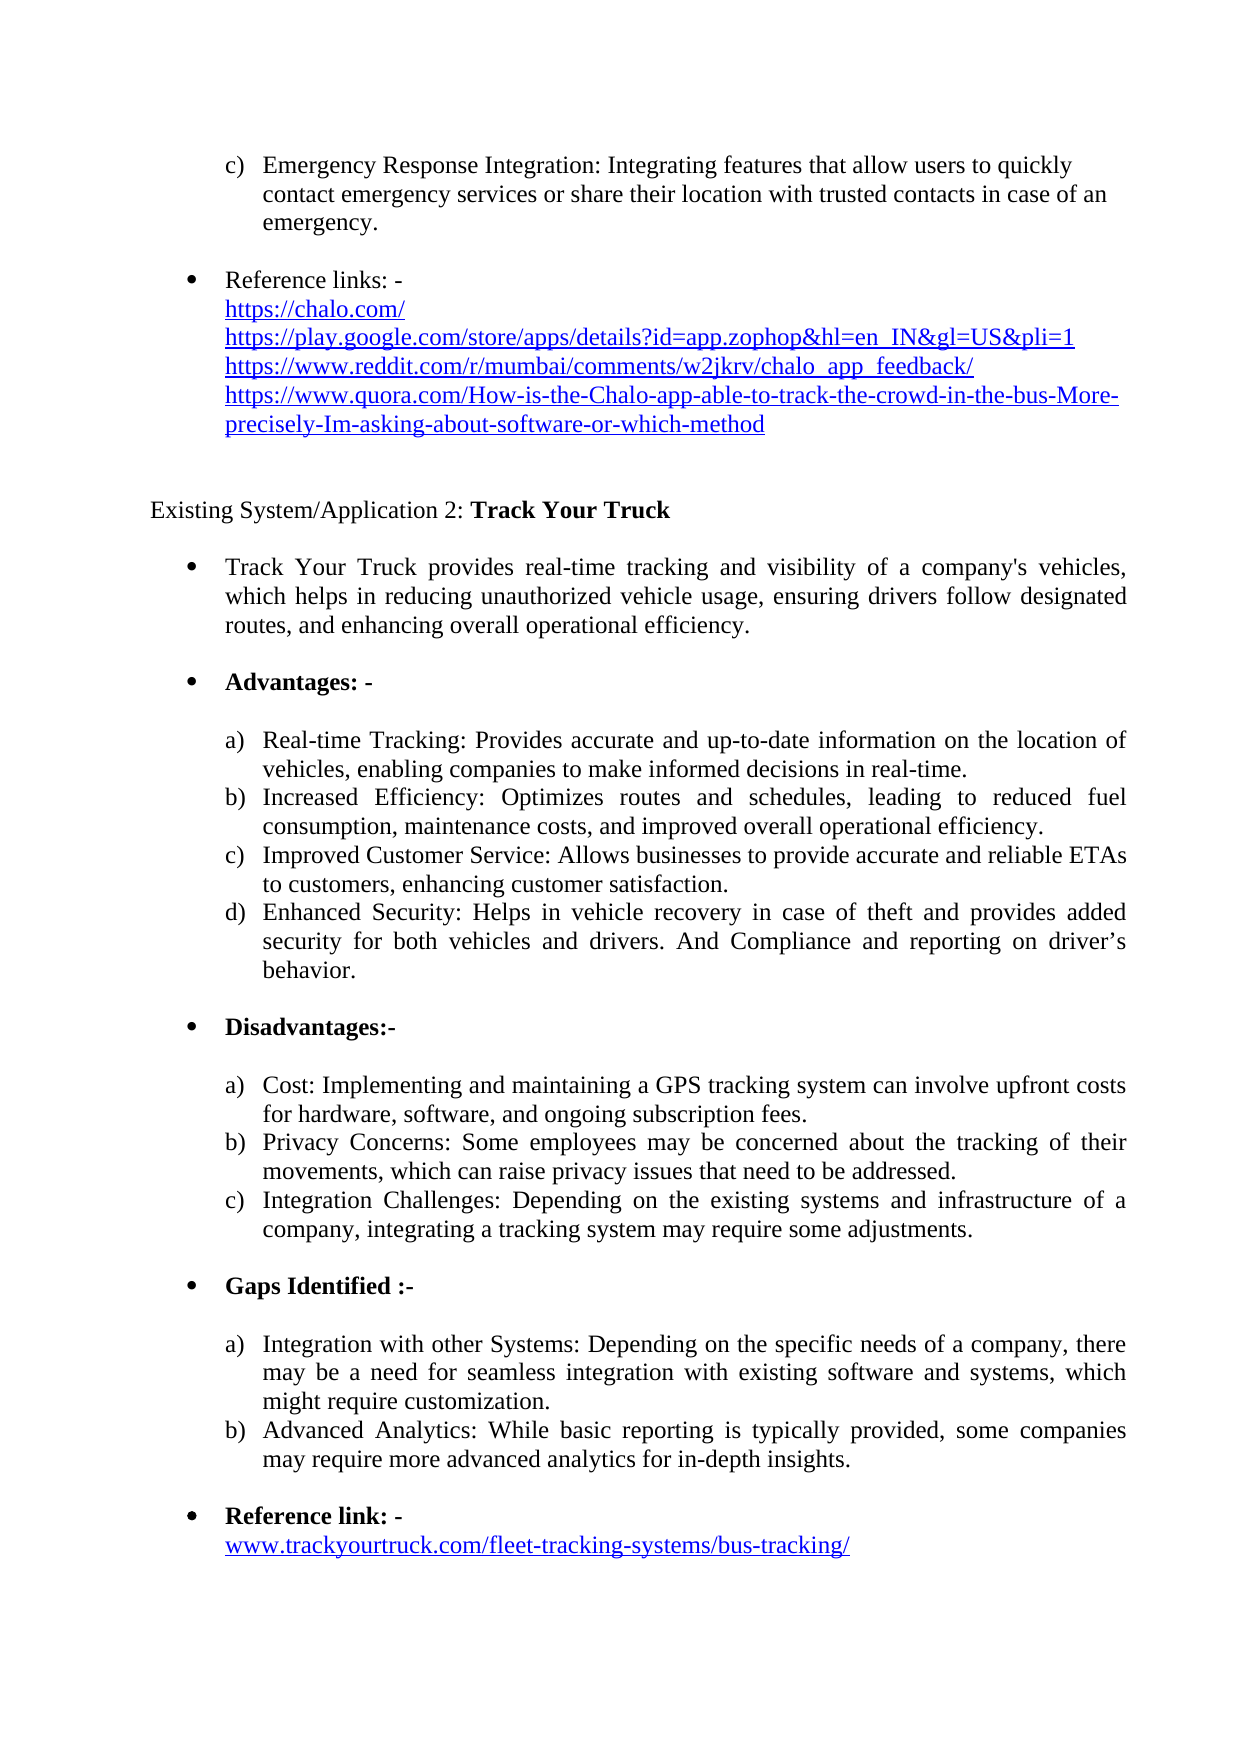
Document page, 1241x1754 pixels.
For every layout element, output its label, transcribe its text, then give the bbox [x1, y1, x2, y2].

list Disadvantages:- [187, 1012, 1128, 1041]
list Advanced Analytics: While basic reporting is typically provided, some companies may require more advanced analytics for in-depth insights. [225, 1415, 1128, 1472]
list Privacy Concerns: Some employees may be concerned about the tracking of their movements, which can raise privacy issues that need to be addressed. [225, 1127, 1128, 1185]
text Existing System/Application 2: Track Your Truck [150, 495, 1128, 524]
list www.trackyourtruck.com/fleet-tracking-systems/bus-tracking/ [225, 1530, 1128, 1559]
list Reference links: - [187, 265, 1128, 294]
list https://chalo.com/ [225, 294, 1128, 322]
list Cost: Implementing and maintaining a GPS tracking system can involve upfront costs for hardware, software, and ongoing subscription fees. [225, 1070, 1128, 1127]
list Enhanced Security: Helps in vehicle recovery in case of theft and provides added security for both vehicles and drivers. And Compliance and reporting on driver’s behavior. [225, 897, 1128, 984]
list Integration Challenges: Depending on the existing systems and infrastructure of a company, integrating a tracking system may require some adjustments. [225, 1185, 1128, 1242]
list Advantages: - [187, 667, 1128, 696]
list https://www.quora.com/How-is-the-Chalo-app-able-to-track-the-crowd-in-the-bus-More-precisely-Im-asking-about-software-or-which-method [225, 380, 1128, 437]
list Real-time Tracking: Provides accurate and up-to-date information on the location of vehicles, enabling companies to make informed decisions in real-time. [225, 725, 1128, 782]
list https://play.google.com/store/apps/details?id=app.zophop&hl=en_IN&gl=US&pli=1 [225, 322, 1128, 351]
list Integration with other Systems: Depending on the specific needs of a company, there may be a need for seamless integration with existing software and systems, which might require customization. [225, 1329, 1128, 1415]
list https://www.reddit.com/r/mumbai/comments/w2jkrv/chalo_app_feedback/ [225, 351, 1128, 380]
list Increased Efficiency: Optimizes routes and schedules, leading to reduced fuel consumption, maintenance costs, and improved overall operational efficiency. [225, 782, 1128, 840]
list Track Your Truck provides real-time tracking and visibility of a company's vehicles, which helps in reducing unauthorized vehicle usage, ensuring drivers follow designated routes, and enhancing overall operational efficiency. [187, 552, 1128, 639]
list Gaps Identified :- [187, 1271, 1128, 1300]
list Reference link: - [187, 1501, 1128, 1530]
list Improved Customer Service: Allows businesses to provide accurate and reliable ETAs to customers, enhancing customer satisfaction. [225, 840, 1128, 897]
list Emergency Response Integration: Integrating features that allow users to quickly contact emergency services or share their location with trusted contacts in case of an emergency. [225, 150, 1128, 236]
